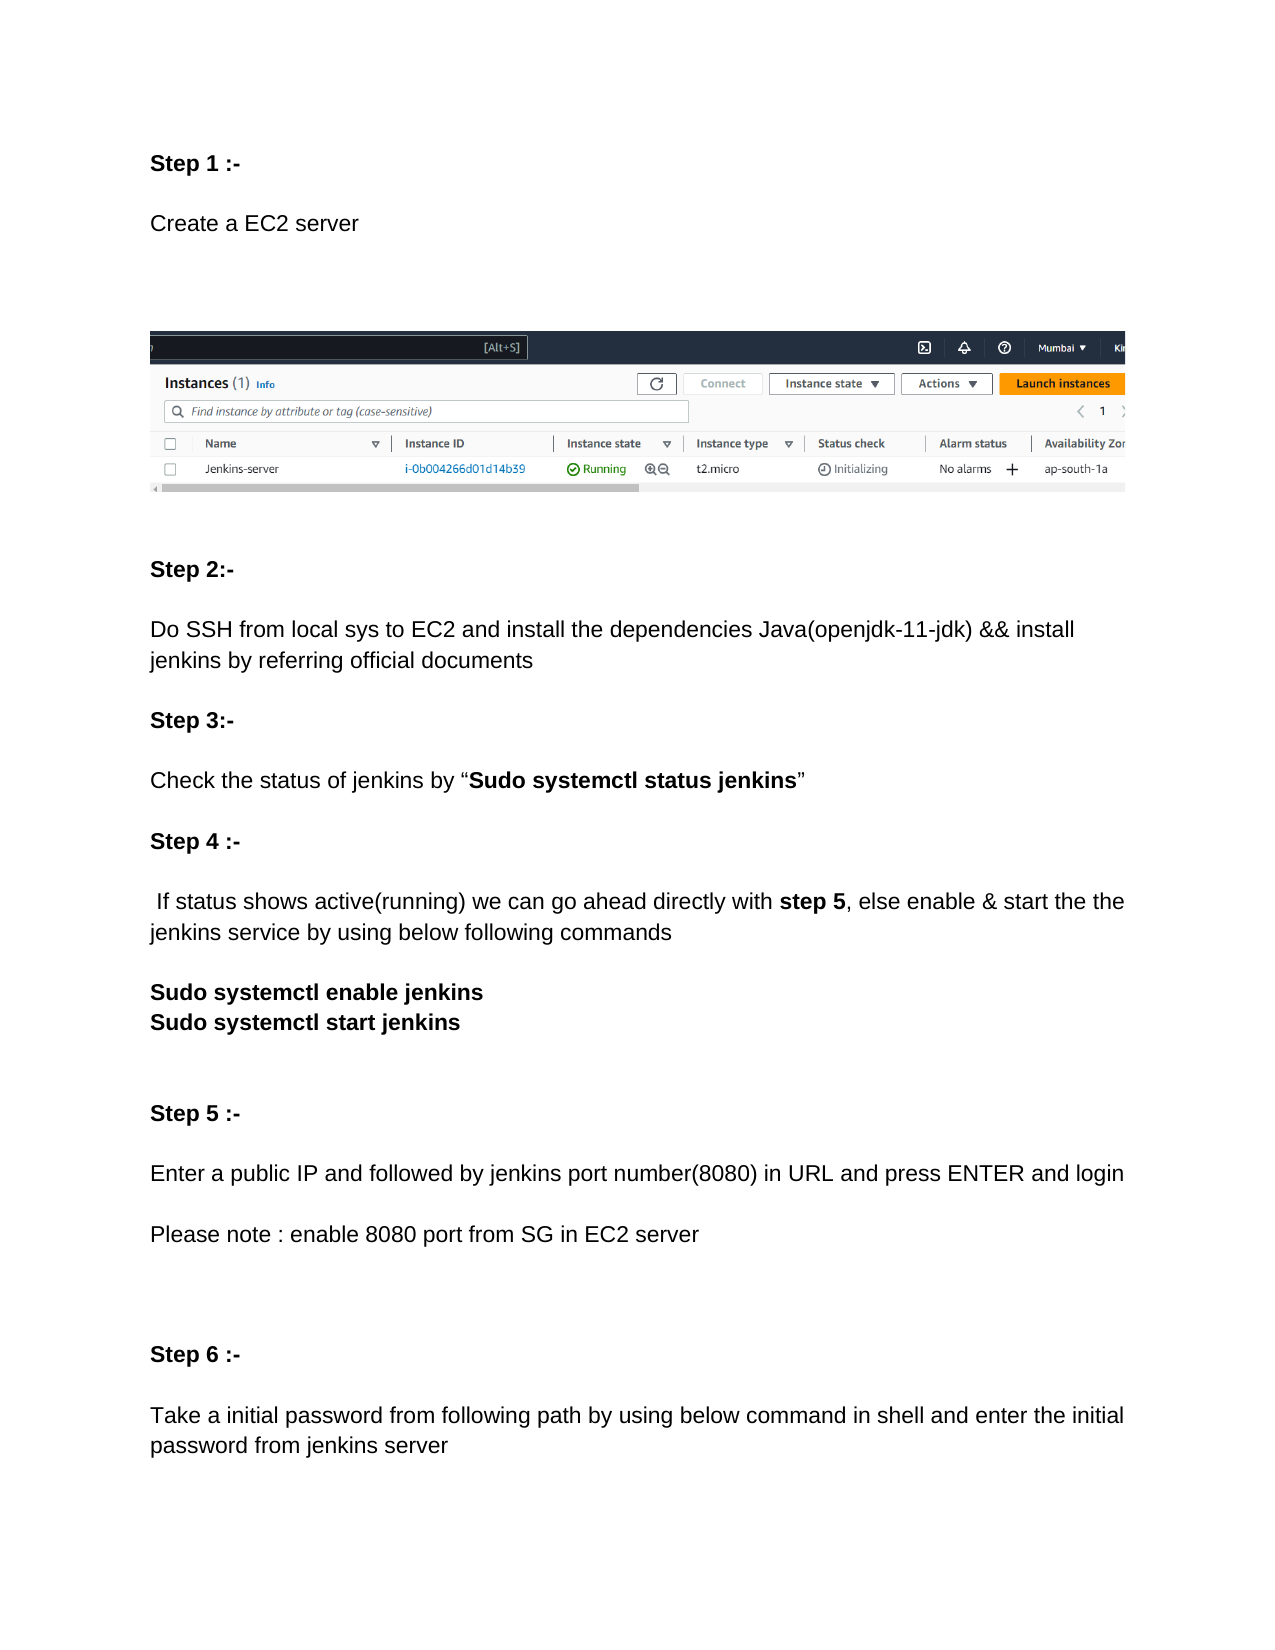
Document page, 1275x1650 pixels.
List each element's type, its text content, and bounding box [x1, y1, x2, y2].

text Take a initial password from following path by using below command in shell and enter the initial password from jenkins server [150, 1402, 1125, 1458]
text If status shows active(running) we can go ahead directly with step 5, else enable & start the the jenkins service by using below following commands [150, 888, 1125, 945]
text Step 6 :- [150, 1341, 1125, 1368]
text Check the status of jenkins by “Sudo systemctl status jenkins” [150, 767, 1125, 794]
text Create a EC2 server [150, 210, 1125, 237]
text Step 5 :- [150, 1100, 1125, 1126]
text Sudo systemctl start jenkins [150, 1009, 1125, 1035]
picture [150, 331, 1125, 492]
text Please note : enable 8080 port from SG in EC2 server [150, 1221, 1125, 1247]
text Step 3:- [150, 707, 1125, 733]
text Step 2:- [150, 556, 1125, 582]
text Sudo systemctl enable jenkins [150, 979, 1125, 1005]
text Do SSH from local sys to EC2 and install the dependencies Java(openjdk-11-jdk) && install jenkins by referring official documents [150, 616, 1125, 673]
text Step 4 :- [150, 828, 1125, 854]
text Enter a public IP and followed by jenkins port number(8080) in URL and press ENTER and login [150, 1160, 1125, 1186]
text Step 1 :- [150, 150, 1125, 176]
